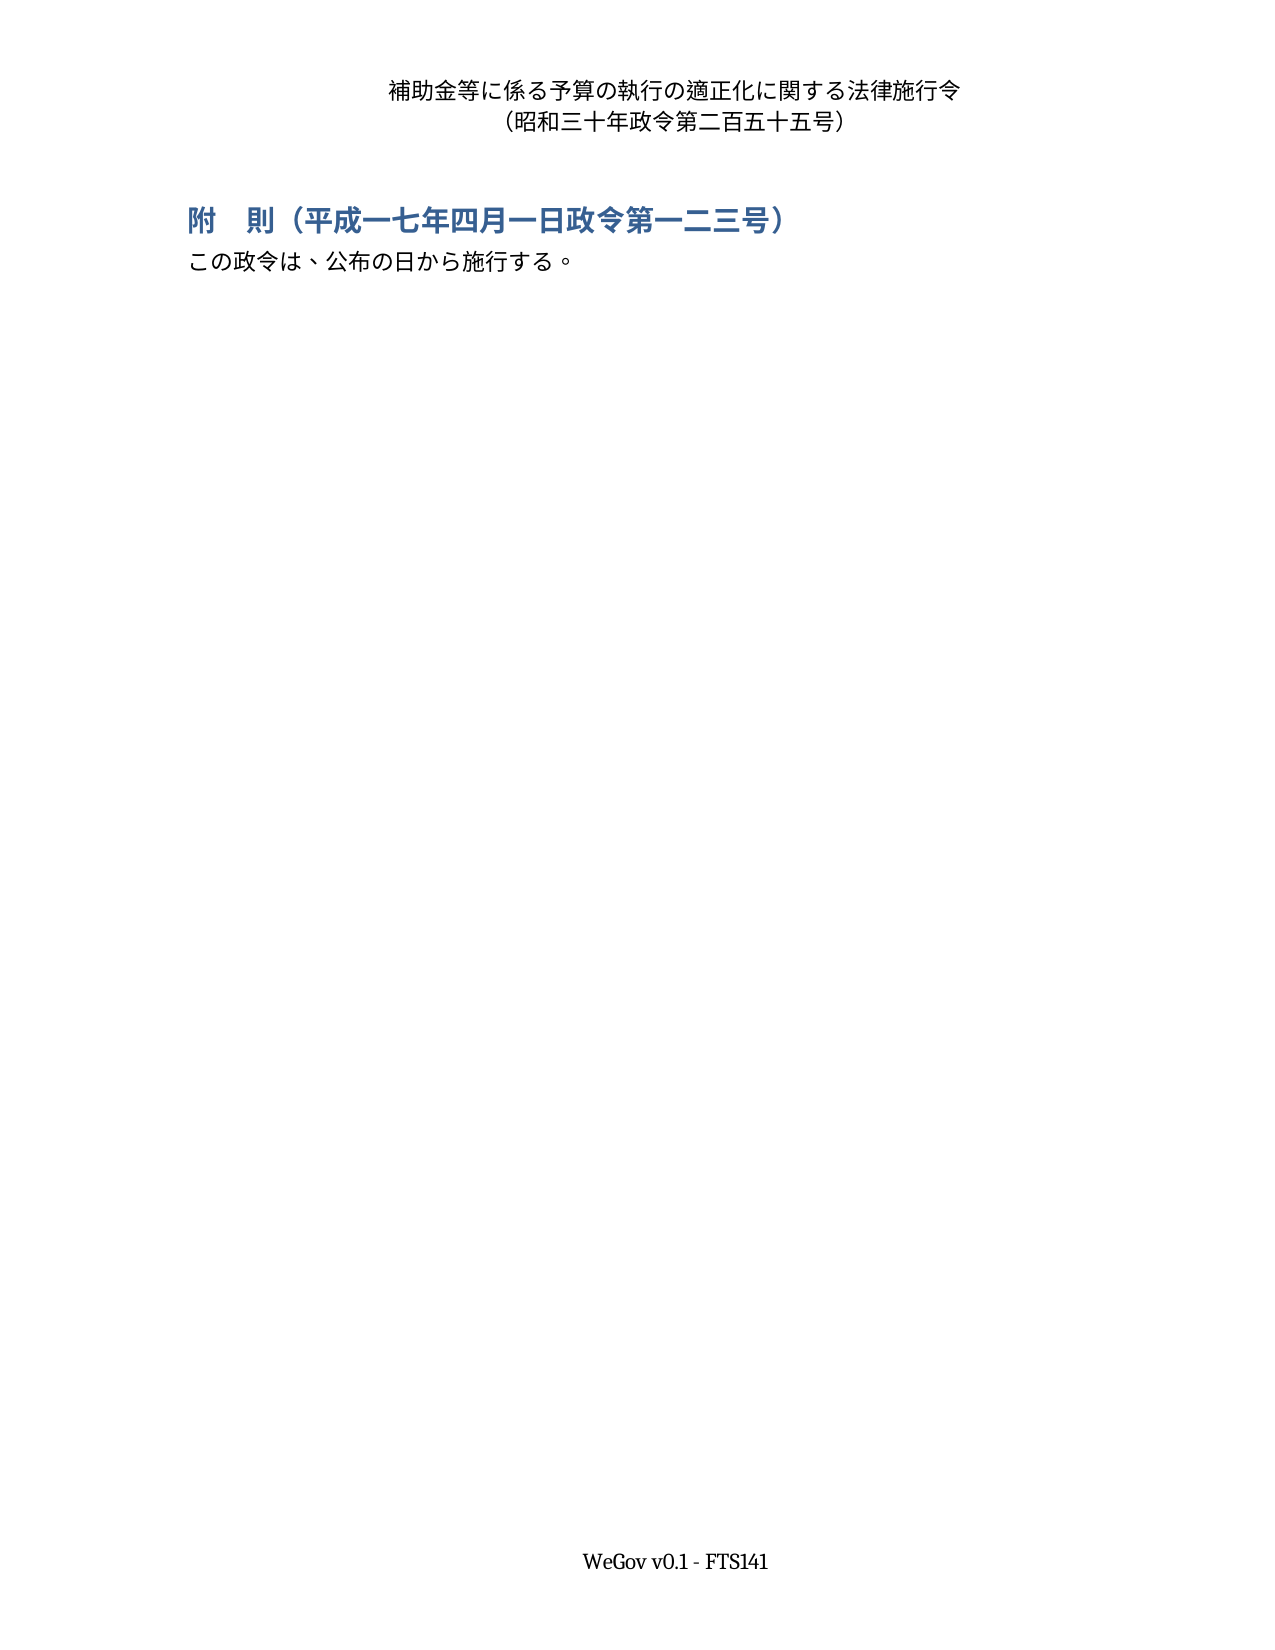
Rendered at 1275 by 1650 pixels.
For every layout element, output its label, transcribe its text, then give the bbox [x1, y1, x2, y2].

subtitle 附 則（平成一七年四月一日政令第一二三号） [187, 200, 1087, 240]
text この政令は、公布の日から施行する。 [187, 246, 1087, 277]
